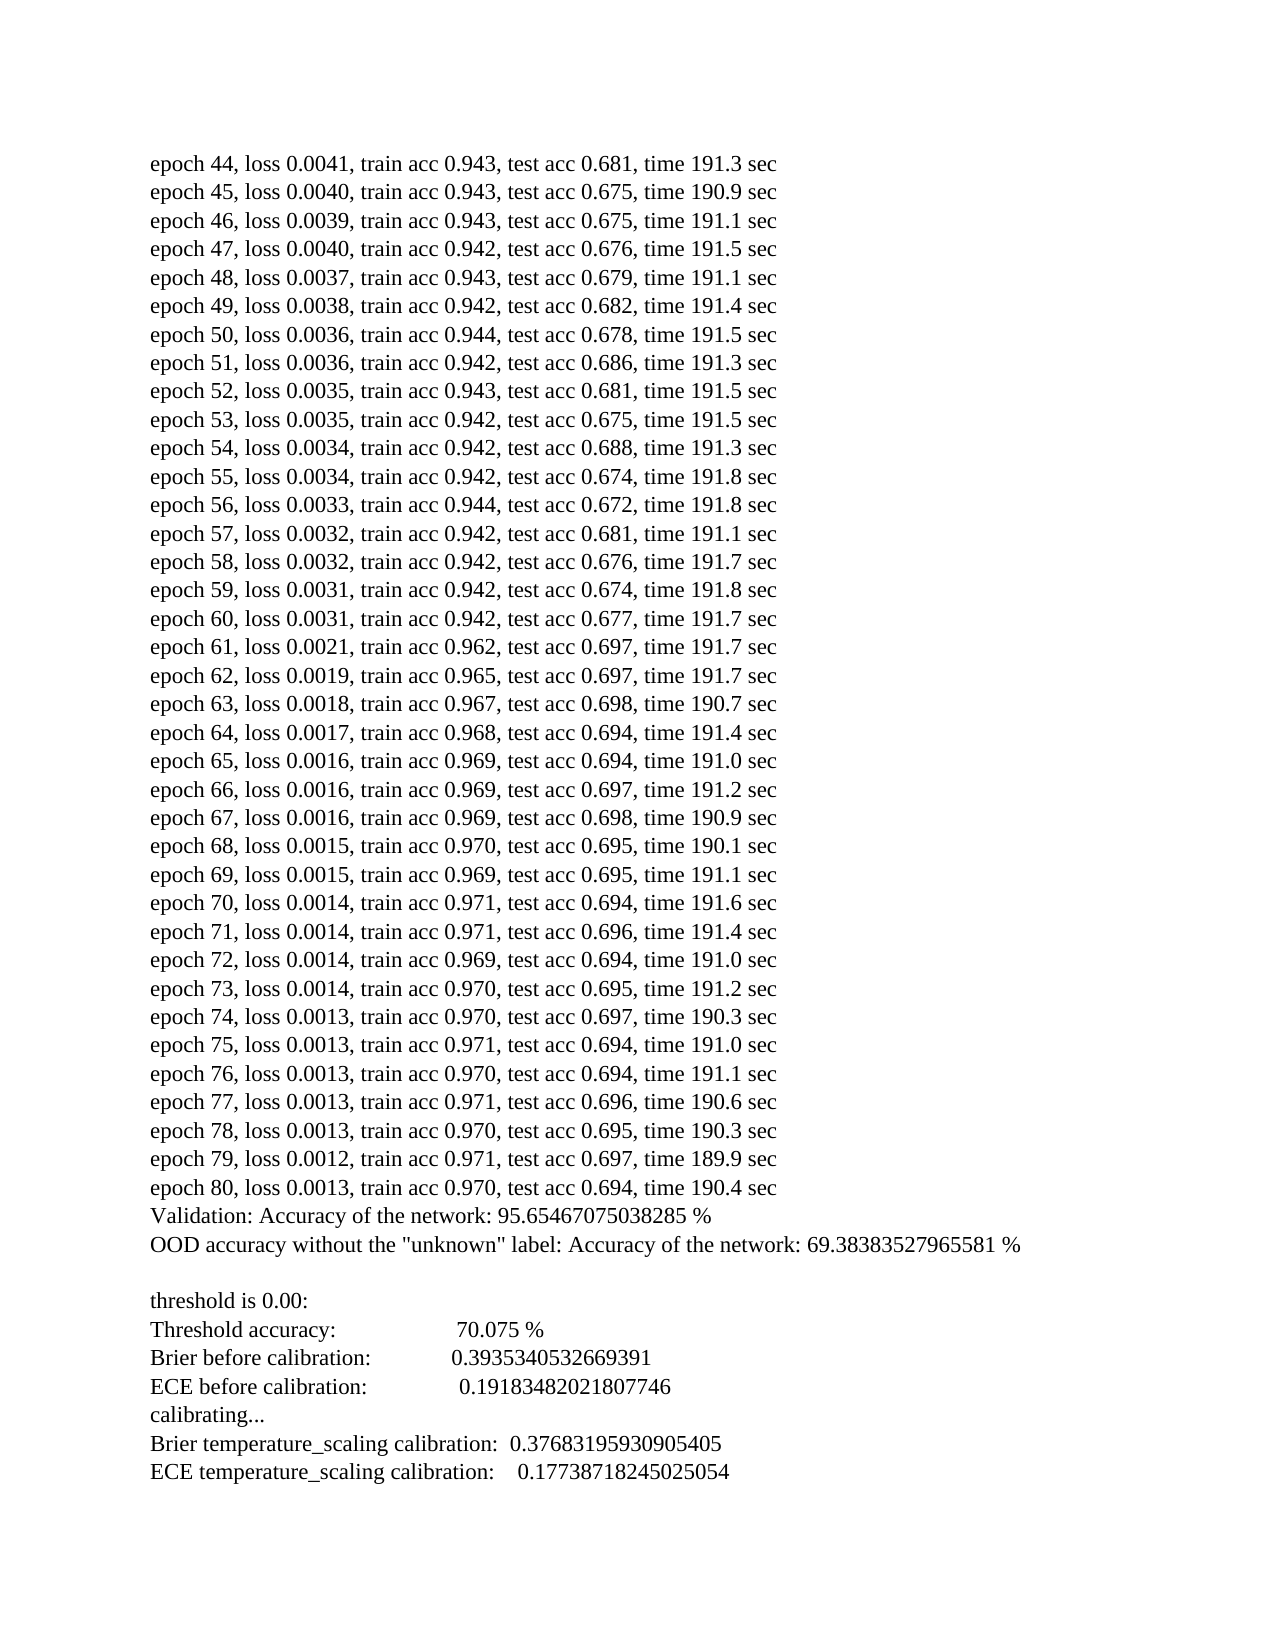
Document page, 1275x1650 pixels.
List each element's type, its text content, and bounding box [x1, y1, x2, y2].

text epoch 56, loss 0.0033, train acc 0.944, test acc 0.672, time 191.8 sec [150, 491, 1125, 518]
text epoch 54, loss 0.0034, train acc 0.942, test acc 0.688, time 191.3 sec [150, 434, 1125, 461]
text epoch 74, loss 0.0013, train acc 0.970, test acc 0.697, time 190.3 sec [150, 1003, 1125, 1029]
text epoch 79, loss 0.0012, train acc 0.971, test acc 0.697, time 189.9 sec [150, 1145, 1125, 1172]
text epoch 66, loss 0.0016, train acc 0.969, test acc 0.697, time 191.2 sec [150, 776, 1125, 802]
text epoch 77, loss 0.0013, train acc 0.971, test acc 0.696, time 190.6 sec [150, 1088, 1125, 1115]
text epoch 60, loss 0.0031, train acc 0.942, test acc 0.677, time 191.7 sec [150, 605, 1125, 631]
text OOD accuracy without the "unknown" label: Accuracy of the network: 69.38383527965581 % [150, 1231, 1125, 1257]
text epoch 71, loss 0.0014, train acc 0.971, test acc 0.696, time 191.4 sec [150, 918, 1125, 944]
text epoch 78, loss 0.0013, train acc 0.970, test acc 0.695, time 190.3 sec [150, 1117, 1125, 1143]
text epoch 48, loss 0.0037, train acc 0.943, test acc 0.679, time 191.1 sec [150, 264, 1125, 290]
text epoch 51, loss 0.0036, train acc 0.942, test acc 0.686, time 191.3 sec [150, 349, 1125, 375]
text epoch 47, loss 0.0040, train acc 0.942, test acc 0.676, time 191.5 sec [150, 235, 1125, 262]
text epoch 59, loss 0.0031, train acc 0.942, test acc 0.674, time 191.8 sec [150, 577, 1125, 603]
text epoch 58, loss 0.0032, train acc 0.942, test acc 0.676, time 191.7 sec [150, 548, 1125, 574]
text epoch 52, loss 0.0035, train acc 0.943, test acc 0.681, time 191.5 sec [150, 377, 1125, 404]
text epoch 72, loss 0.0014, train acc 0.969, test acc 0.694, time 191.0 sec [150, 946, 1125, 973]
text epoch 80, loss 0.0013, train acc 0.970, test acc 0.694, time 190.4 sec [150, 1174, 1125, 1200]
text epoch 68, loss 0.0015, train acc 0.970, test acc 0.695, time 190.1 sec [150, 832, 1125, 859]
text epoch 67, loss 0.0016, train acc 0.969, test acc 0.698, time 190.9 sec [150, 804, 1125, 830]
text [150, 1430, 1125, 1456]
text epoch 46, loss 0.0039, train acc 0.943, test acc 0.675, time 191.1 sec [150, 207, 1125, 233]
text epoch 49, loss 0.0038, train acc 0.942, test acc 0.682, time 191.4 sec [150, 292, 1125, 318]
text epoch 64, loss 0.0017, train acc 0.968, test acc 0.694, time 191.4 sec [150, 719, 1125, 745]
text threshold is 0.00: [150, 1287, 1125, 1314]
text Validation: Accuracy of the network: 95.65467075038285 % [150, 1202, 1125, 1228]
text Brier before calibration: 0.3935340532669391 [150, 1344, 1125, 1371]
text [150, 1373, 1125, 1399]
text epoch 65, loss 0.0016, train acc 0.969, test acc 0.694, time 191.0 sec [150, 747, 1125, 773]
text Threshold accuracy: 70.075 % [150, 1316, 1125, 1342]
text epoch 50, loss 0.0036, train acc 0.944, test acc 0.678, time 191.5 sec [150, 321, 1125, 347]
text epoch 73, loss 0.0014, train acc 0.970, test acc 0.695, time 191.2 sec [150, 975, 1125, 1001]
text epoch 75, loss 0.0013, train acc 0.971, test acc 0.694, time 191.0 sec [150, 1032, 1125, 1058]
text epoch 53, loss 0.0035, train acc 0.942, test acc 0.675, time 191.5 sec [150, 406, 1125, 432]
text epoch 45, loss 0.0040, train acc 0.943, test acc 0.675, time 190.9 sec [150, 178, 1125, 205]
text epoch 61, loss 0.0021, train acc 0.962, test acc 0.697, time 191.7 sec [150, 633, 1125, 660]
text ECE temperature_scaling calibration: 0.17738718245025054 [150, 1458, 1125, 1484]
text epoch 69, loss 0.0015, train acc 0.969, test acc 0.695, time 191.1 sec [150, 861, 1125, 887]
text epoch 44, loss 0.0041, train acc 0.943, test acc 0.681, time 191.3 sec [150, 150, 1125, 176]
text epoch 70, loss 0.0014, train acc 0.971, test acc 0.694, time 191.6 sec [150, 889, 1125, 916]
text epoch 62, loss 0.0019, train acc 0.965, test acc 0.697, time 191.7 sec [150, 662, 1125, 688]
text calibrating... [150, 1401, 1125, 1428]
text epoch 57, loss 0.0032, train acc 0.942, test acc 0.681, time 191.1 sec [150, 520, 1125, 546]
text epoch 55, loss 0.0034, train acc 0.942, test acc 0.674, time 191.8 sec [150, 463, 1125, 489]
text epoch 76, loss 0.0013, train acc 0.970, test acc 0.694, time 191.1 sec [150, 1060, 1125, 1086]
text epoch 63, loss 0.0018, train acc 0.967, test acc 0.698, time 190.7 sec [150, 690, 1125, 717]
